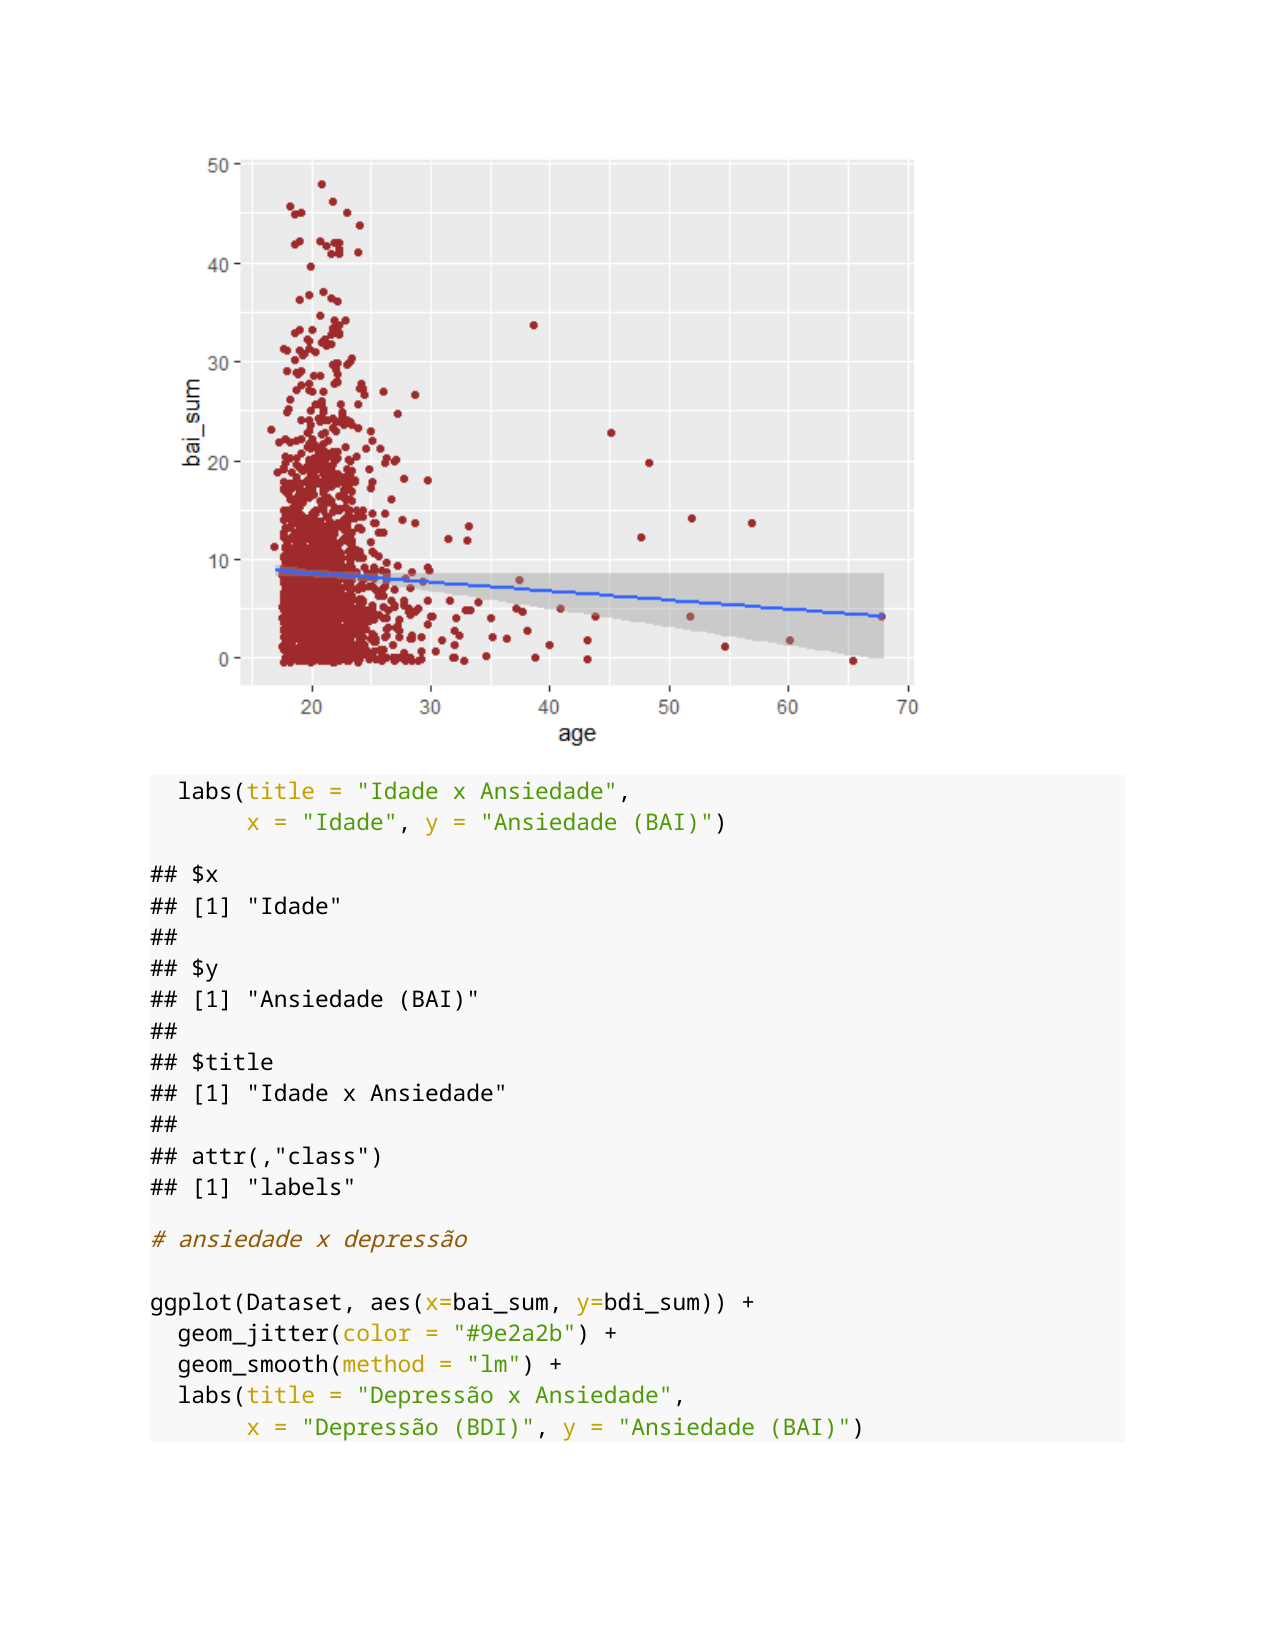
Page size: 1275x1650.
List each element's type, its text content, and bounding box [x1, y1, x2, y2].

text labs(title = "Idade x Ansiedade", x = "Idade", y = "Ansiedade (BAI)") [631, 775, 1125, 838]
text ## $x ## [1] "Idade" ## ## $y ## [1] "Ansiedade (BAI)" ## ## $title ## [1] "Idade x Ansiedade" ## ## attr(,"class") ## [1] "labels" [150, 858, 1125, 1202]
picture [168, 150, 927, 757]
text # ansiedade x depressão ggplot(Dataset, aes(x=bai_sum, y=bdi_sum)) + geom_jitter(color = "#9e2a2b") + geom_smooth(method = "lm") + labs(title = "Depressão x Ansiedade", x = "Depressão (BDI)", y = "Ansiedade (BAI)") [150, 1223, 1125, 1442]
